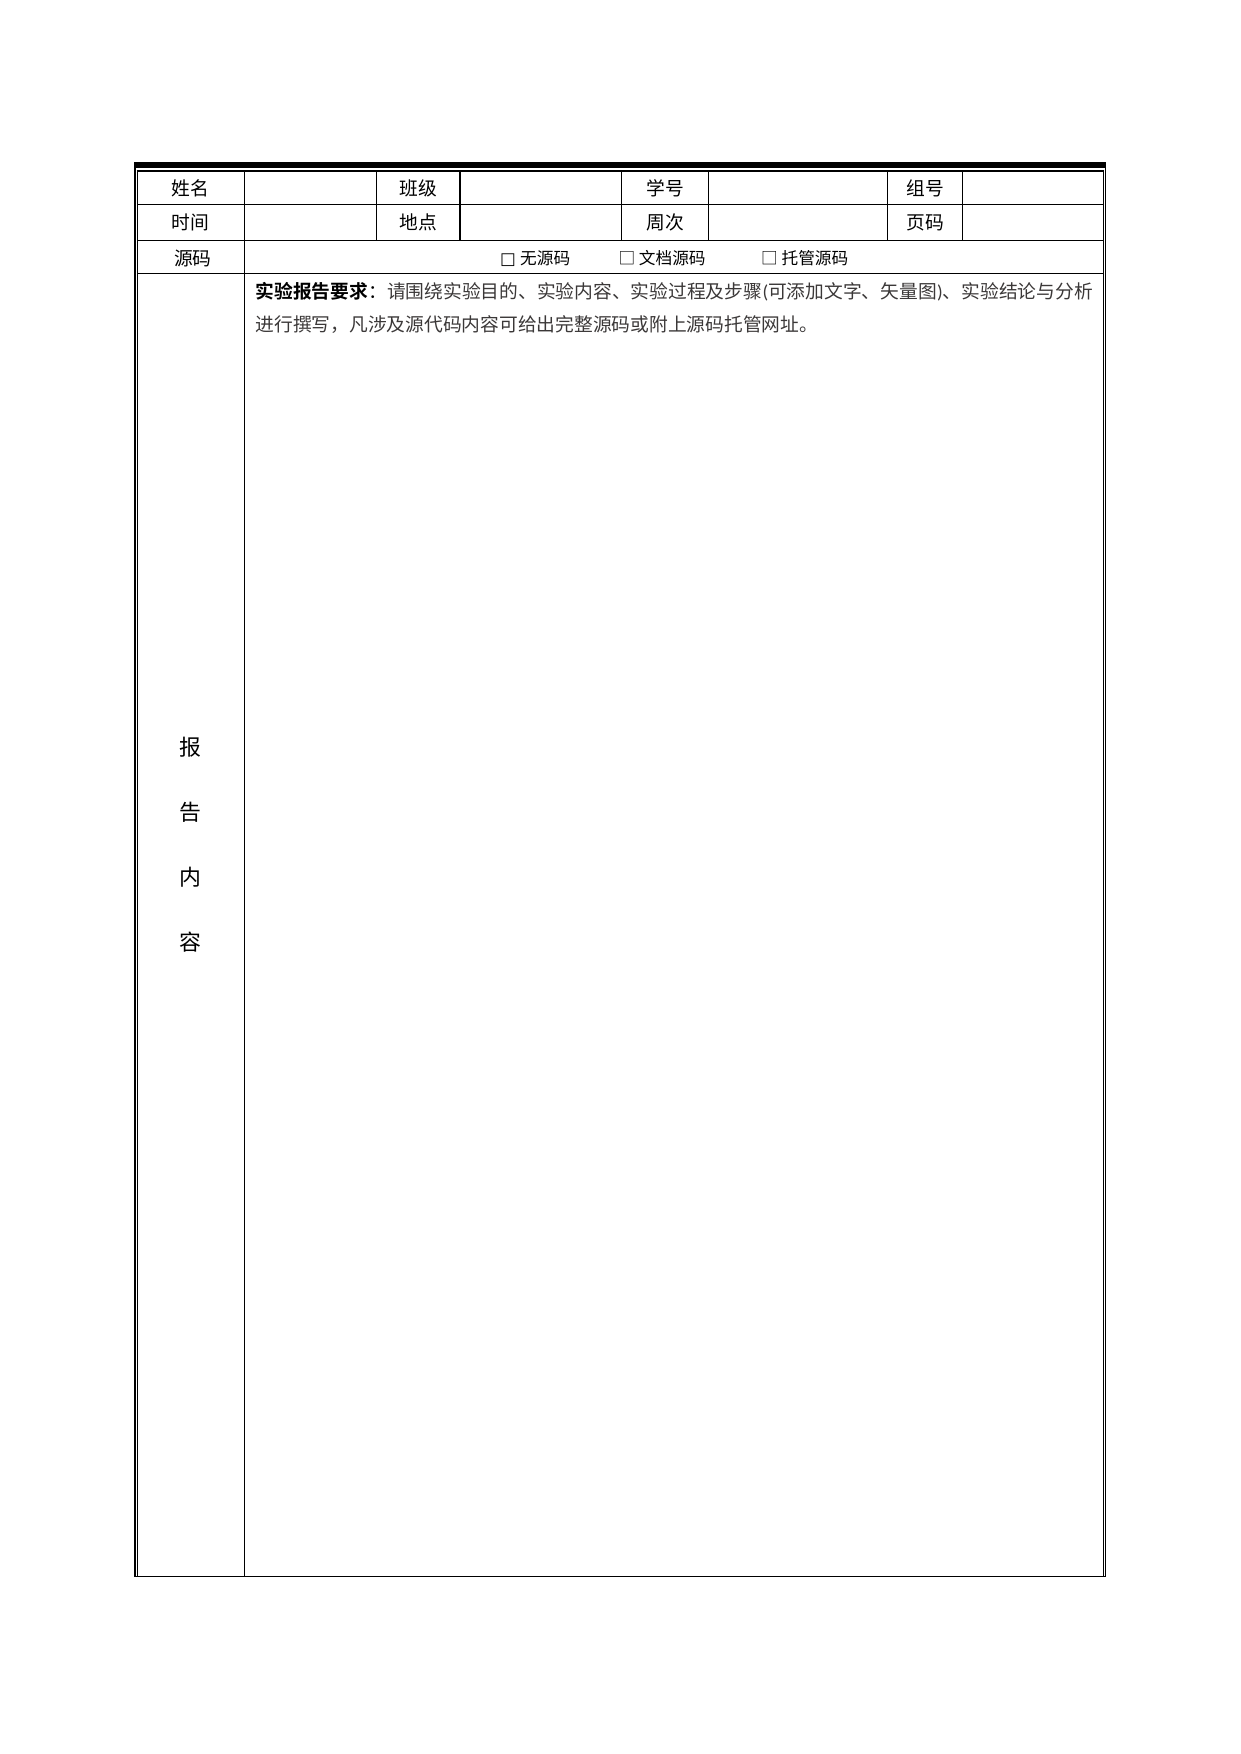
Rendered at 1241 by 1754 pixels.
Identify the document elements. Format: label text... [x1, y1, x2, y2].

table_header 姓名 [138, 172, 244, 204]
table_header [461, 172, 621, 204]
table_cell □ 无源码 □ 文档源码 □ 托管源码 [245, 241, 1103, 273]
table_cell 页码 [888, 205, 962, 240]
table_cell 时间 [138, 205, 244, 240]
table_cell 周次 [622, 205, 708, 240]
table_header 组号 [888, 172, 962, 204]
table_cell 源码 [138, 241, 244, 273]
table_cell [461, 205, 621, 240]
table_cell [963, 205, 1103, 240]
table_header [245, 172, 376, 204]
table_header [709, 172, 887, 204]
table_cell [245, 205, 376, 240]
table_cell [709, 205, 887, 240]
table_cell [245, 274, 1103, 1576]
table_header [963, 172, 1103, 204]
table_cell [138, 274, 244, 1576]
table_cell 地点 [377, 205, 459, 240]
table_header 学号 [622, 172, 708, 204]
table_header 班级 [377, 172, 459, 204]
